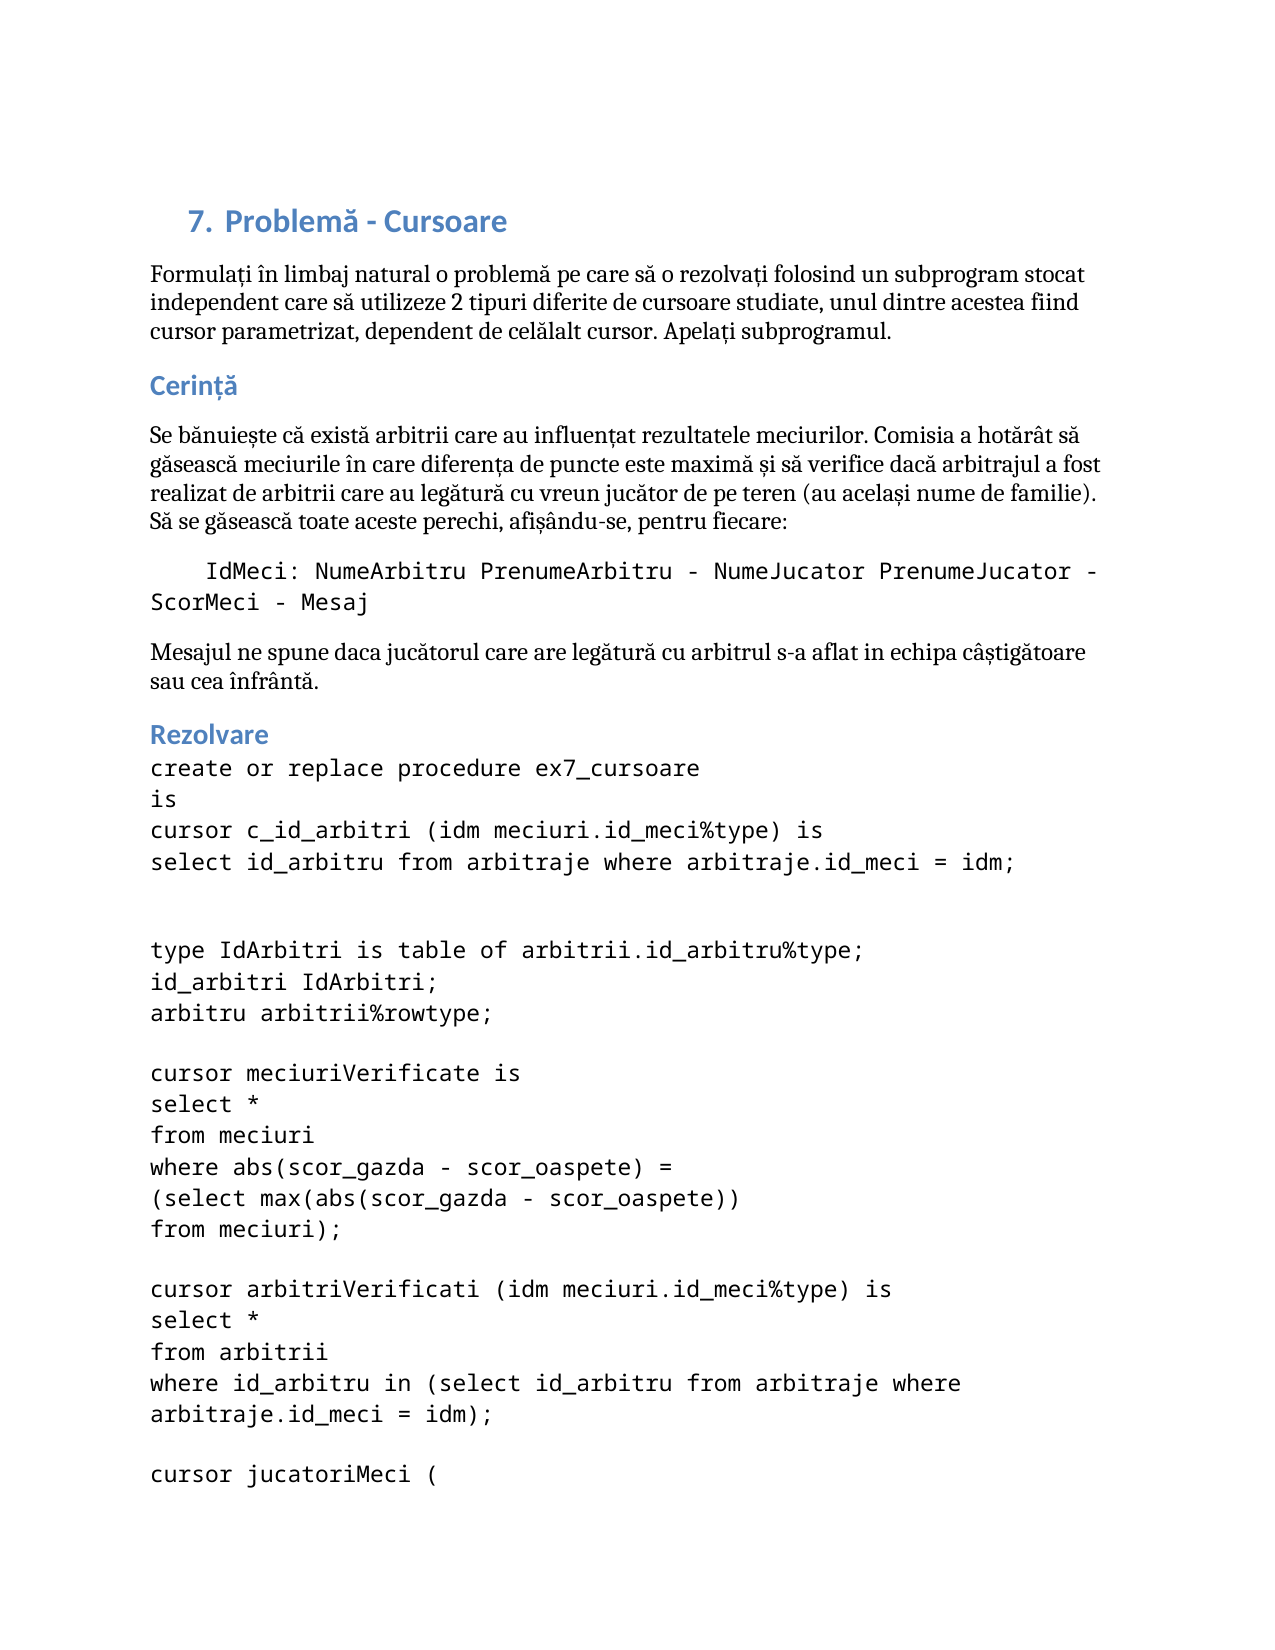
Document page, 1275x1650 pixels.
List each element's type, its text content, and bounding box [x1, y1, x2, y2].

subtitle Rezolvare [150, 716, 1125, 752]
subtitle Problemă - Cursoare [187, 200, 1125, 241]
text Mesajul ne spune daca jucătorul care are legătură cu arbitrul s-a aflat in echipa câștigătoare sau cea înfrântă. [150, 638, 1125, 696]
subtitle Cerință [150, 367, 1125, 402]
text Formulați în limbaj natural o problemă pe care să o rezolvați folosind un subprogram stocat independent care să utilizeze 2 tipuri diferite de cursoare studiate, unul dintre acestea fiind cursor parametrizat, dependent de celălalt cursor. Apelați subprogramul. [150, 259, 1125, 346]
text Se bănuiește că există arbitrii care au influențat rezultatele meciurilor. Comisia a hotărât să găsească meciurile în care diferența de puncte este maximă și să verifice dacă arbitrajul a fost realizat de arbitrii care au legătură cu vreun jucător de pe teren (au același nume de familie). Să se găsească toate aceste perechi, afișându-se, pentru fiecare: [150, 421, 1125, 536]
text IdMeci: NumeArbitru PrenumeArbitru - NumeJucator PrenumeJucator - ScorMeci - Mesaj [150, 555, 1125, 617]
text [150, 752, 1125, 1489]
